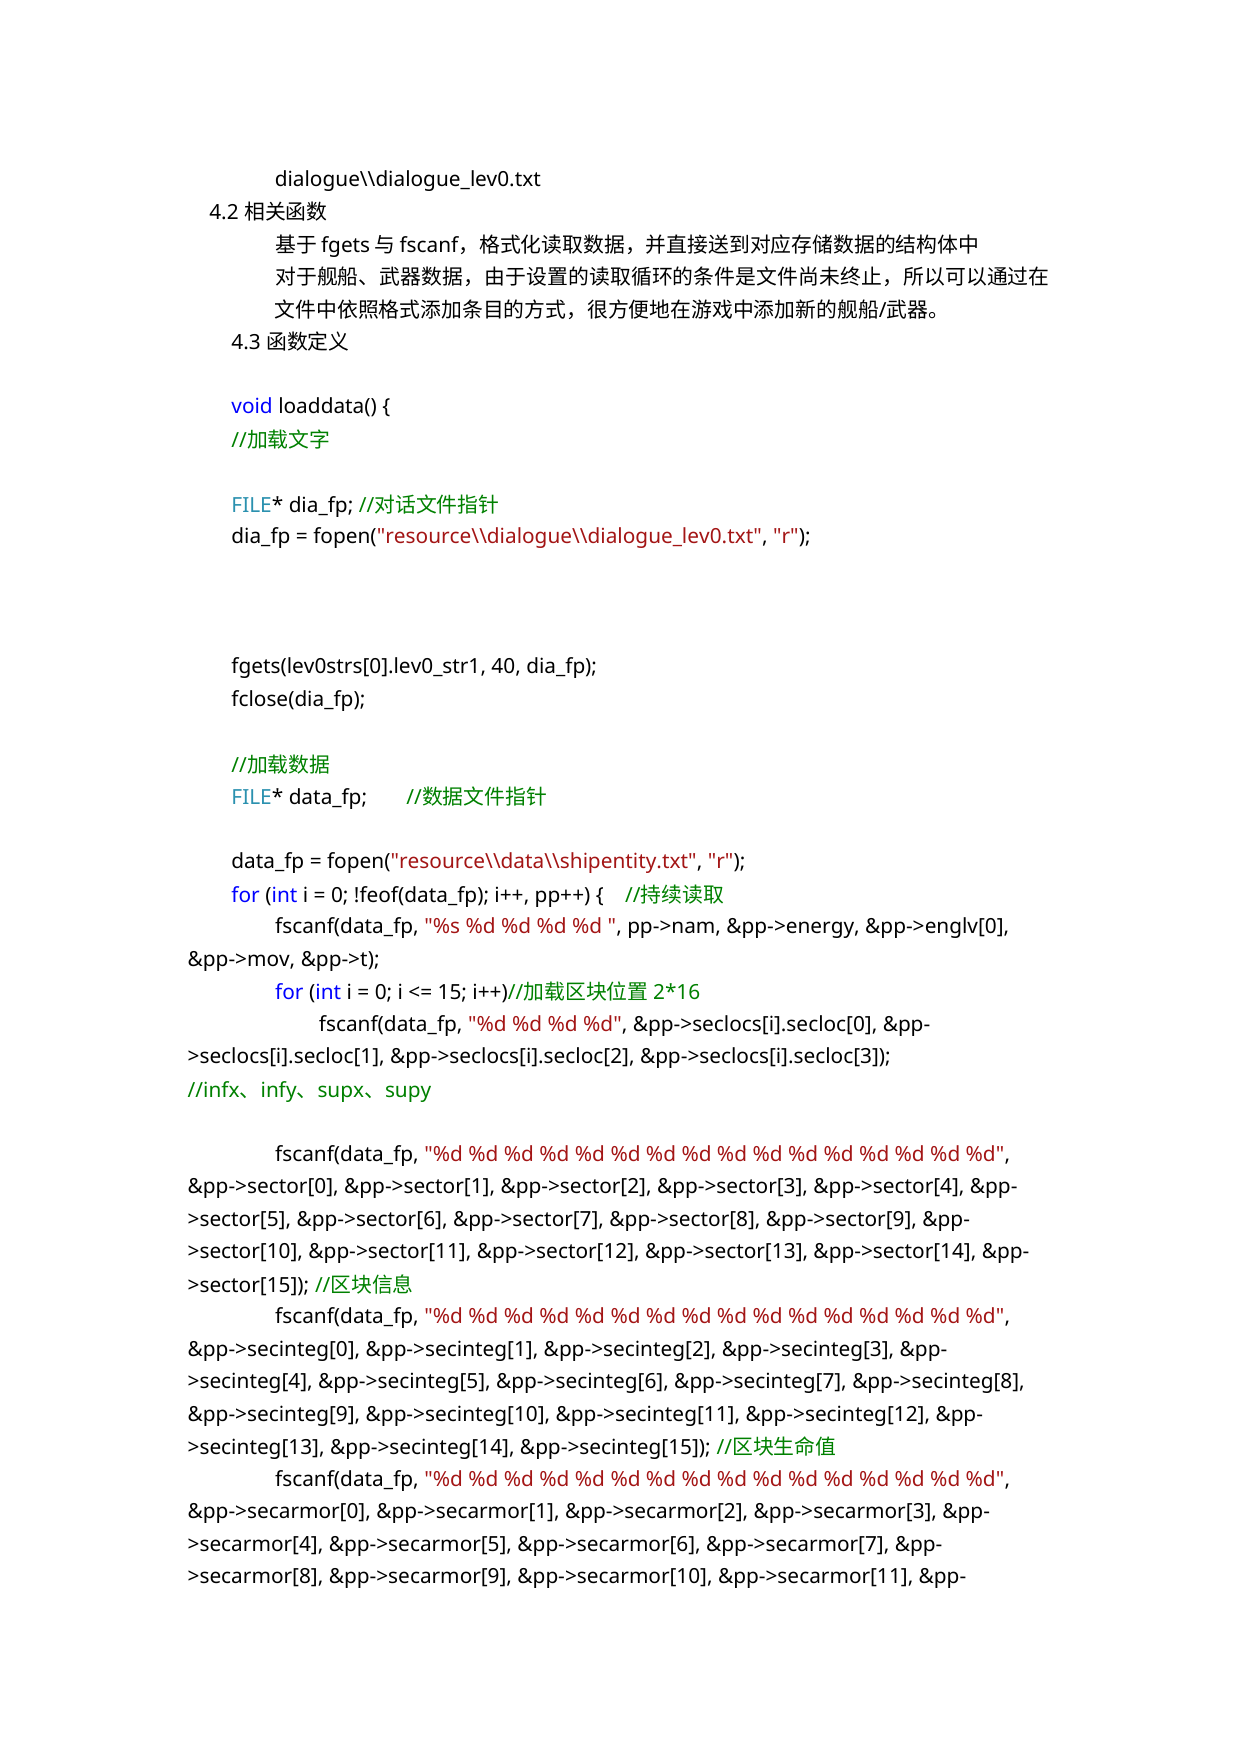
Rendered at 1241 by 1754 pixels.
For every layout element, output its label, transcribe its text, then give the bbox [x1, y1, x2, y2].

text 4.2 相关函数 [187, 194, 1053, 227]
text data_fp = fopen("resource\\data\\shipentity.txt", "r"); [187, 844, 1053, 877]
text //加载文字 [187, 422, 1053, 454]
text 4.3 函数定义 [187, 324, 1053, 357]
text fscanf(data_fp, "%d %d %d %d", &pp->seclocs[i].secloc[0], &pp->seclocs[i].secloc[1], &pp->seclocs[i].secloc[2], &pp->seclocs[i].secloc[3]); //infx、infy、supx、supy [187, 1007, 1053, 1104]
text 基于fgets与fscanf，格式化读取数据，并直接送到对应存储数据的结构体中 [274, 227, 1053, 259]
text 对于舰船、武器数据，由于设置的读取循环的条件是文件尚未终止，所以可以通过在文件中依照格式添加条目的方式，很方便地在游戏中添加新的舰船/武器。 [274, 259, 1053, 324]
text FILE* dia_fp; //对话文件指针 [187, 487, 1053, 519]
text fscanf(data_fp, "%d %d %d %d %d %d %d %d %d %d %d %d %d %d %d %d", &pp->secinteg[0], &pp->secinteg[1], &pp->secinteg[2], &pp->secinteg[3], &pp->secinteg[4], &pp->secinteg[5], &pp->secinteg[6], &pp->secinteg[7], &pp->secinteg[8], &pp->secinteg[9], &pp->secinteg[10], &pp->secinteg[11], &pp->secinteg[12], &pp->secinteg[13], &pp->secinteg[14], &pp->secinteg[15]); //区块生命值 [187, 1299, 1053, 1462]
text fscanf(data_fp, "%s %d %d %d %d ", pp->nam, &pp->energy, &pp->englv[0], &pp->mov, &pp->t); [187, 909, 1053, 974]
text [187, 1462, 1053, 1592]
text for (int i = 0; !feof(data_fp); i++, pp++) { //持续读取 [187, 877, 1053, 909]
text for (int i = 0; i <= 15; i++)//加载区块位置 2*16 [187, 974, 1053, 1007]
text FILE* data_fp; //数据文件指针 [187, 779, 1053, 812]
text //加载数据 [187, 747, 1053, 779]
text fclose(dia_fp); [187, 682, 1053, 714]
text void loaddata() { [187, 389, 1053, 422]
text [187, 162, 1053, 194]
text fscanf(data_fp, "%d %d %d %d %d %d %d %d %d %d %d %d %d %d %d %d", &pp->sector[0], &pp->sector[1], &pp->sector[2], &pp->sector[3], &pp->sector[4], &pp->sector[5], &pp->sector[6], &pp->sector[7], &pp->sector[8], &pp->sector[9], &pp->sector[10], &pp->sector[11], &pp->sector[12], &pp->sector[13], &pp->sector[14], &pp->sector[15]); //区块信息 [187, 1137, 1053, 1299]
text dia_fp = fopen("resource\\dialogue\\dialogue_lev0.txt", "r"); [187, 519, 1053, 552]
text fgets(lev0strs[0].lev0_str1, 40, dia_fp); [187, 649, 1053, 682]
